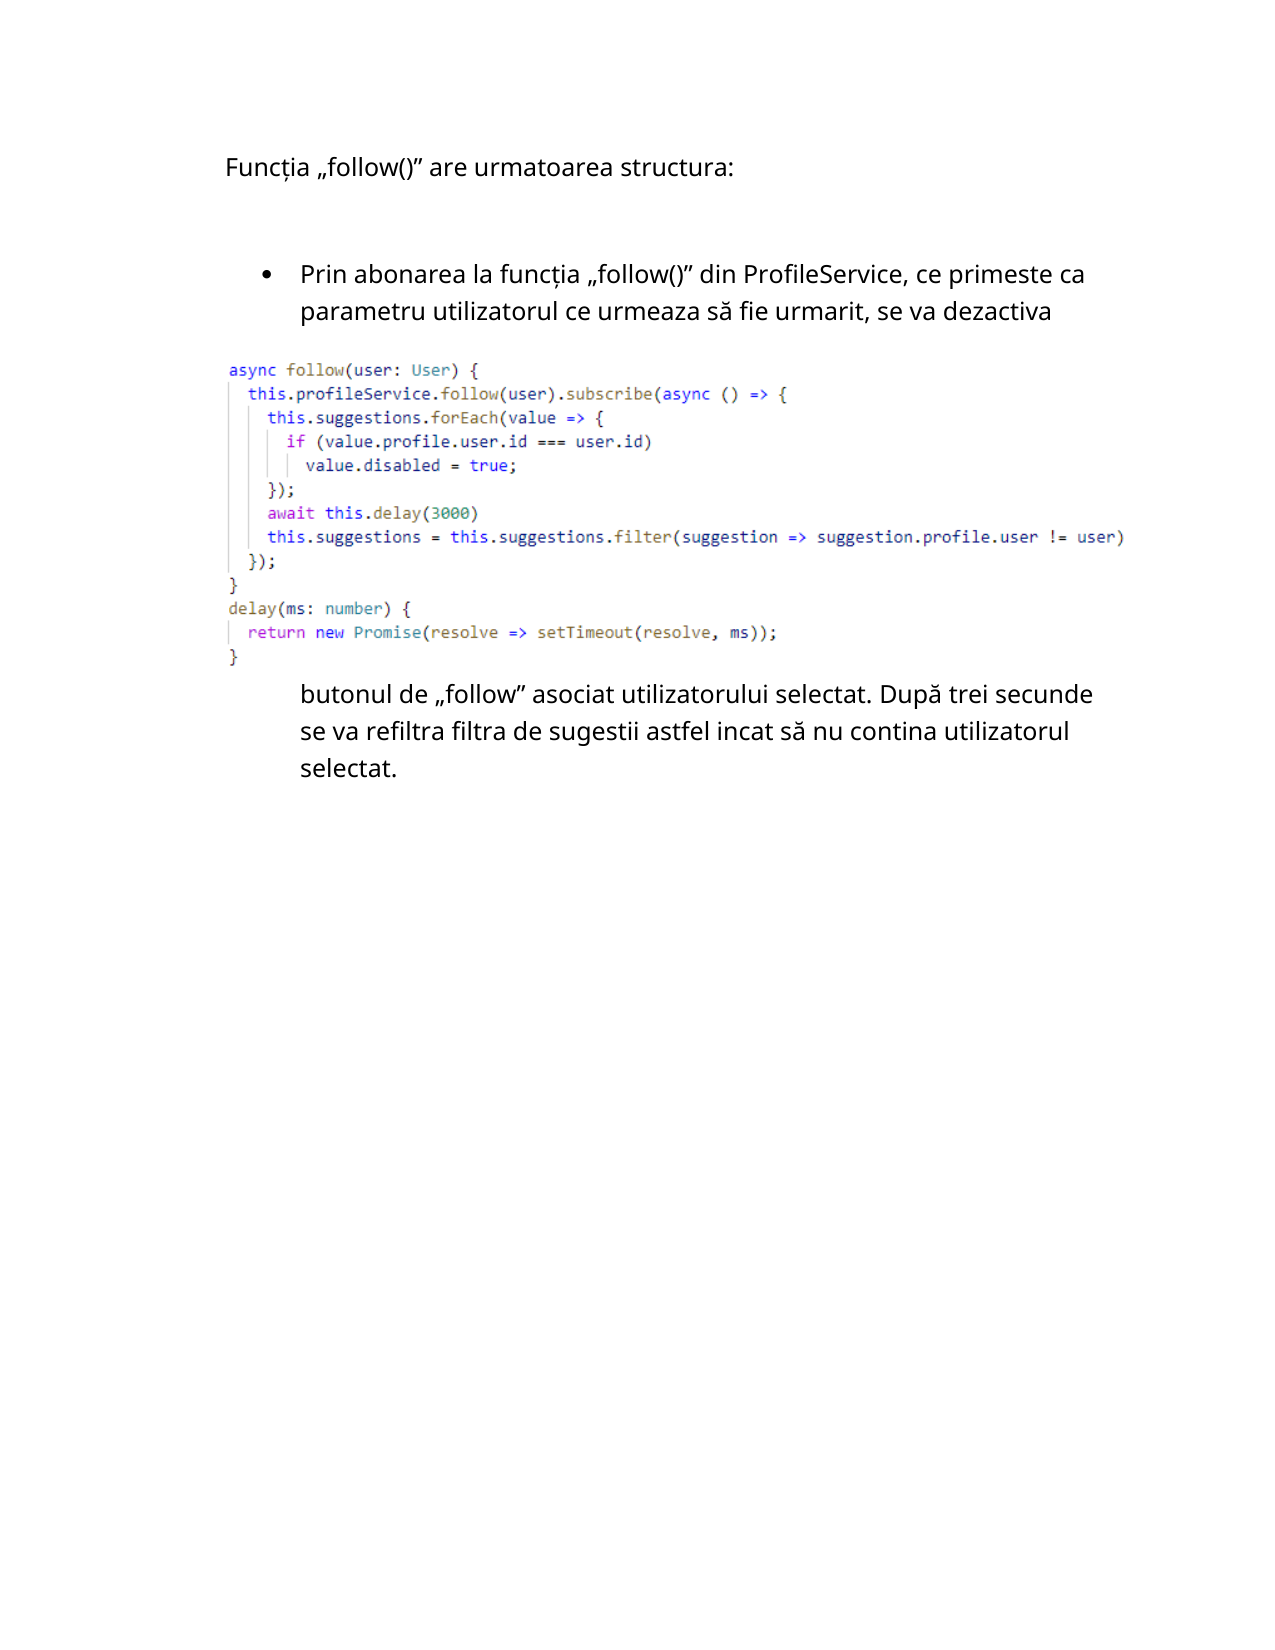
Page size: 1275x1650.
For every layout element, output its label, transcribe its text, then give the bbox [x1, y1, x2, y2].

list Prin abonarea la funcția „follow()” din ProfileService, ce primeste ca parametru utilizatorul ce urmeaza să fie urmarit, se va dezactiva butonul de „follow” asociat utilizatorului selectat. După trei secunde se va refiltra filtra de sugestii astfel incat să nu contina utilizatorul selectat. [262, 677, 1125, 784]
text Funcția „follow()” are urmatoarea structura: [150, 150, 1125, 184]
picture [223, 358, 1130, 677]
list Prin abonarea la funcția „follow()” din ProfileService, ce primeste ca parametru utilizatorul ce urmeaza să fie urmarit, se va dezactiva butonul de „follow” asociat utilizatorului selectat. După trei secunde se va refiltra filtra de sugestii astfel incat să nu contina utilizatorul selectat. [262, 257, 1125, 358]
